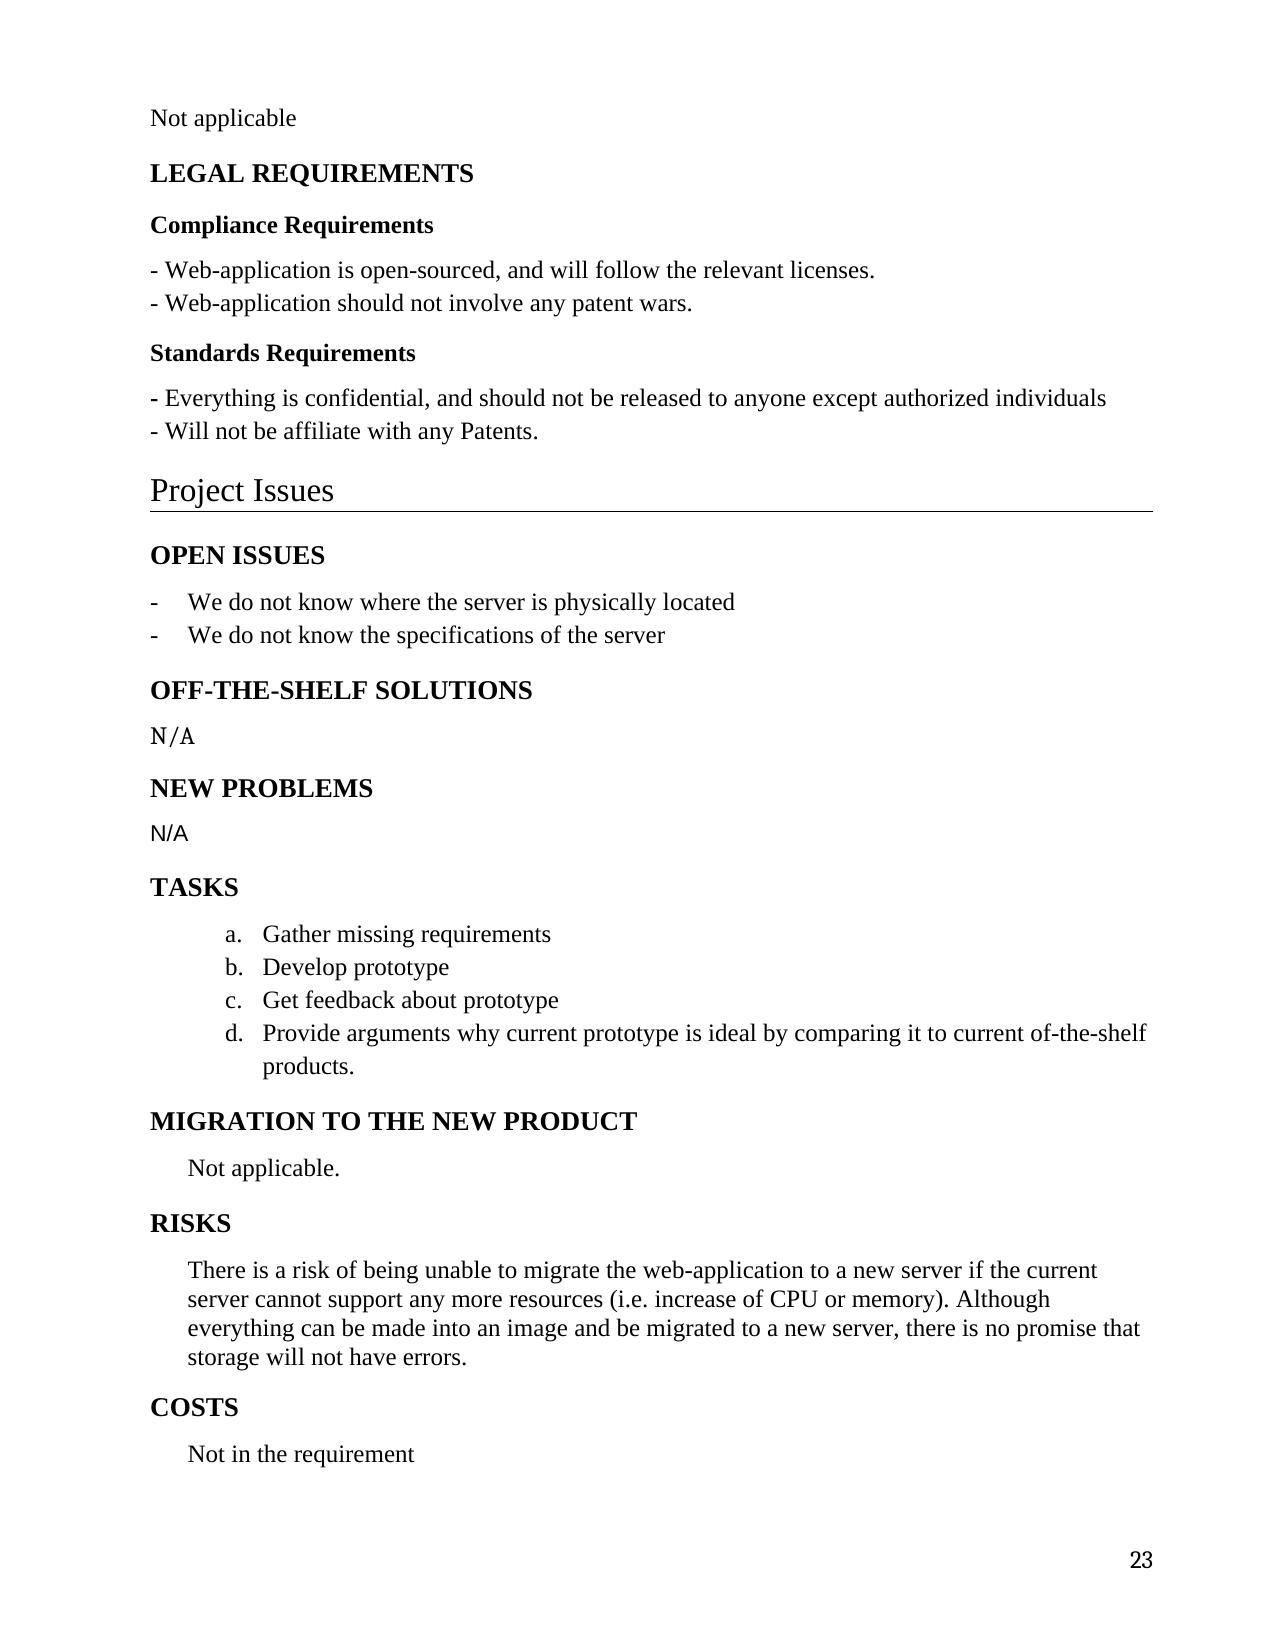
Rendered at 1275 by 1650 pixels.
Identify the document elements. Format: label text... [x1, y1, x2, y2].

subtitle MIGRATION TO THE NEW PRODUCT [150, 1105, 1153, 1136]
list Gather missing requirements [225, 919, 1153, 948]
subtitle OPEN ISSUES [150, 539, 1153, 570]
text - Web-application is open-sourced, and will follow the relevant licenses. [150, 255, 1153, 284]
list Get feedback about prototype [225, 985, 1153, 1014]
subtitle Project Issues [150, 470, 1153, 511]
subtitle TASKS [150, 871, 1153, 902]
subtitle Compliance Requirements [150, 210, 1153, 238]
text N/A [150, 820, 1153, 846]
text Not applicable [150, 103, 1153, 132]
text - Web-application should not involve any patent wars. [150, 288, 1153, 317]
text N/A [150, 722, 1153, 751]
subtitle COSTS [150, 1391, 1153, 1422]
list We do not know where the server is physically located [150, 587, 1153, 616]
list There is a risk of being unable to migrate the web-application to a new server if the current server cannot support any more resources (i.e. increase of CPU or memory). Although everything can be made into an image and be migrated to a new server, there is no promise that storage will not have errors. [187, 1256, 1153, 1371]
list We do not know the specifications of the server [150, 620, 1153, 649]
subtitle Standards Requirements [150, 338, 1153, 367]
subtitle LEGAL REQUIREMENTS [150, 157, 1153, 188]
text Not in the requirement [187, 1439, 1153, 1468]
list Develop prototype [225, 952, 1153, 981]
subtitle RISKS [150, 1207, 1153, 1238]
text - Will not be affiliate with any Patents. [150, 416, 1153, 445]
subtitle NEW PROBLEMS [150, 772, 1153, 803]
text Not applicable. [187, 1153, 1153, 1182]
list Provide arguments why current prototype is ideal by comparing it to current of-the-shelf products. [225, 1018, 1153, 1080]
text - Everything is confidential, and should not be released to anyone except authorized individuals [150, 383, 1153, 412]
subtitle OFF-THE-SHELF SOLUTIONS [150, 674, 1153, 705]
